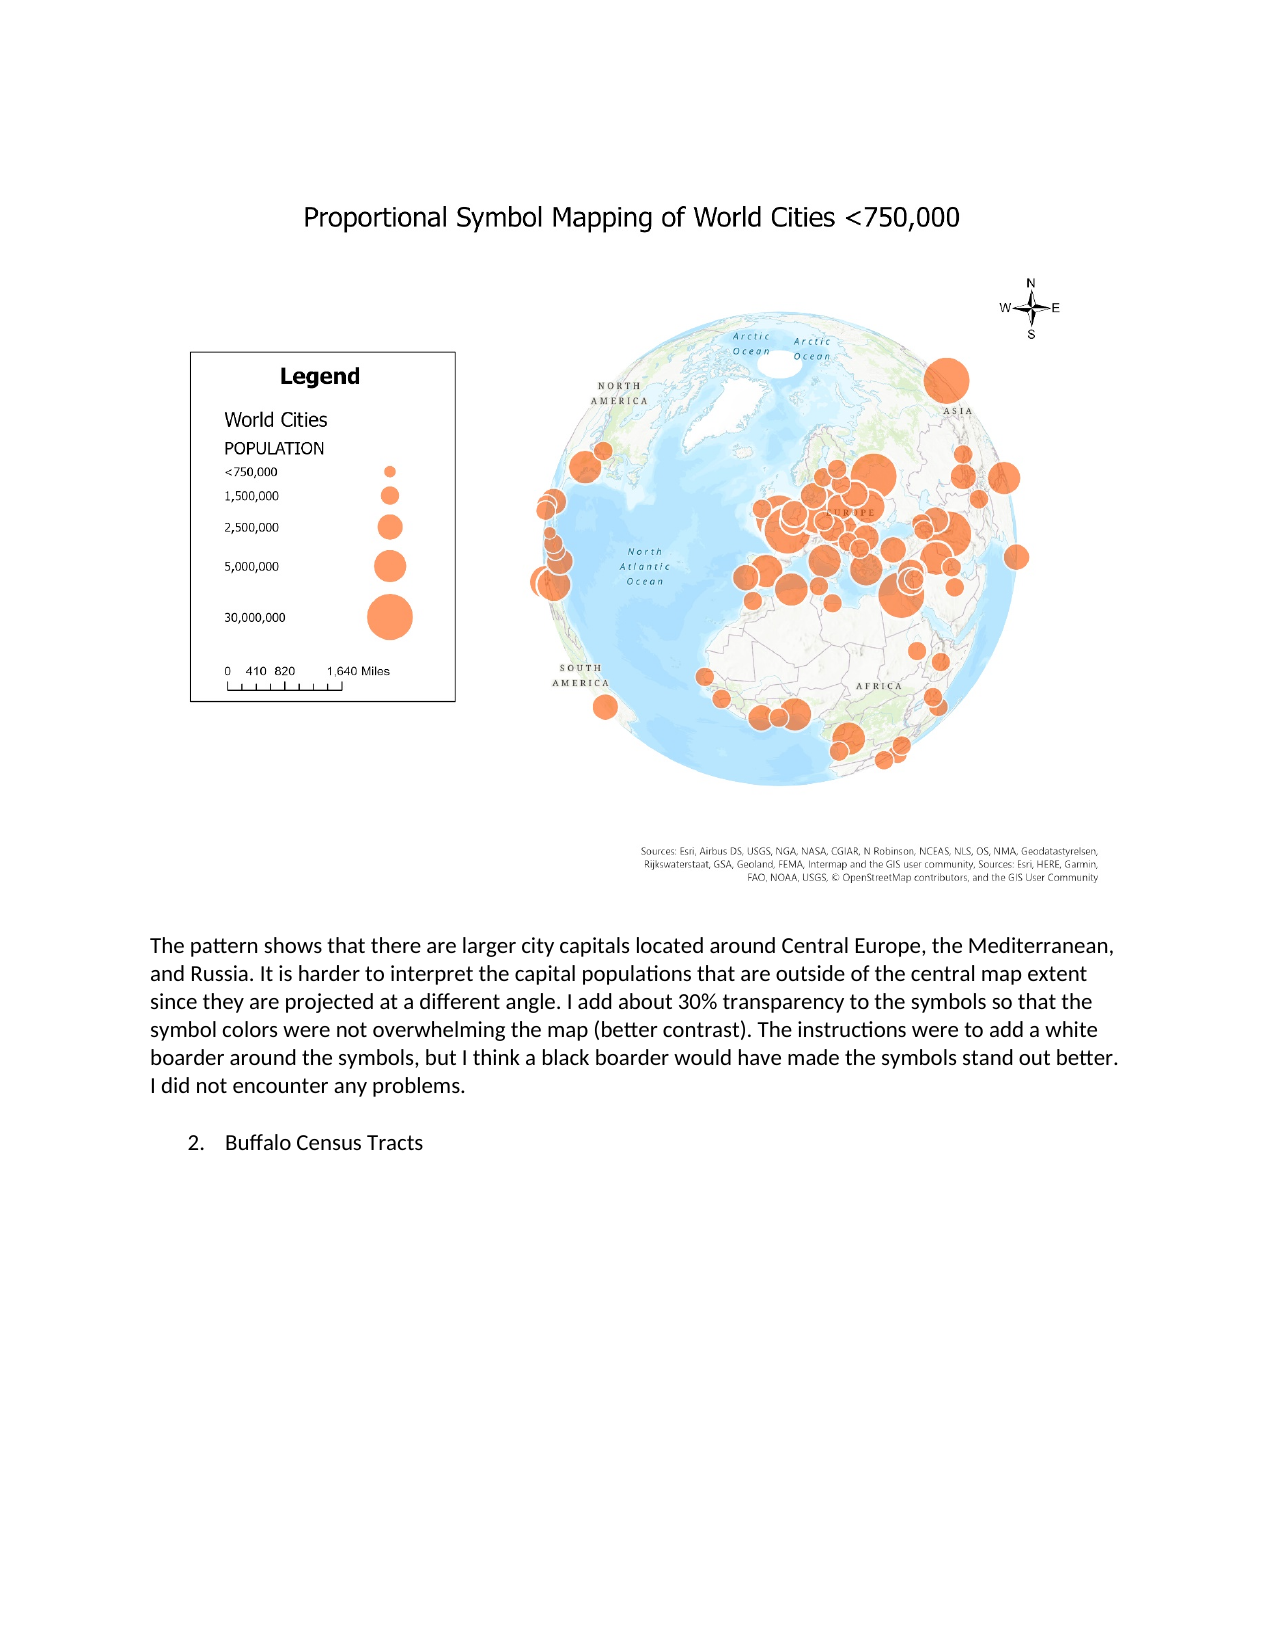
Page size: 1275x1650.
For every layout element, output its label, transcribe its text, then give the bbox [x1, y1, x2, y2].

picture [150, 150, 1125, 904]
list Buffalo Census Tracts [187, 1128, 1125, 1156]
list The pattern shows that there are larger city capitals located around Central Europe, the Mediterranean, and Russia. It is harder to interpret the capital populations that are outside of the central map extent since they are projected at a different angle. I add about 30% transparency to the symbols so that the symbol colors were not overwhelming the map (better contrast). The instructions were to add a white boarder around the symbols, but I think a black boarder would have made the symbols stand out better. I did not encounter any problems. [150, 931, 1125, 1099]
